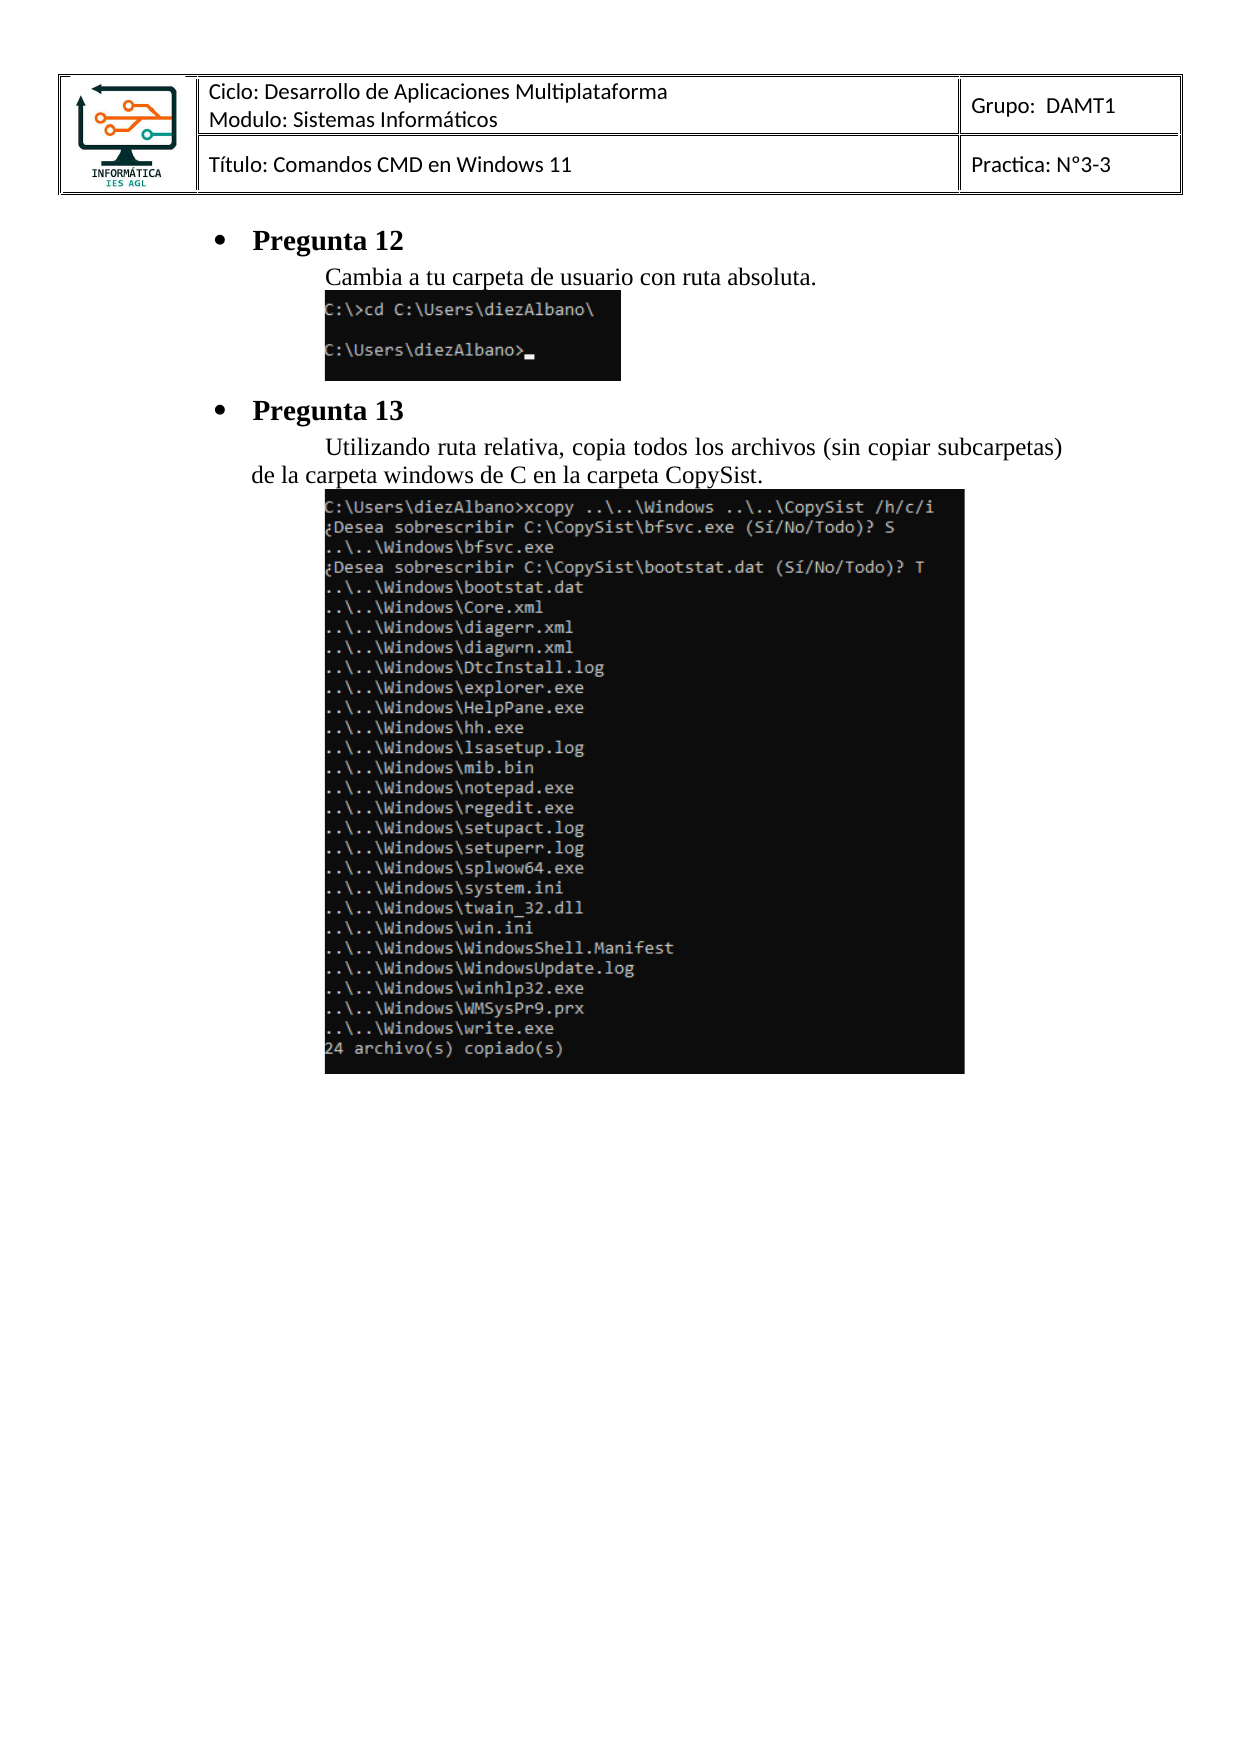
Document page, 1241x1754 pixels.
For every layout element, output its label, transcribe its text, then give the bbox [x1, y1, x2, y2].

picture [324, 489, 965, 1074]
text Utilizando ruta relativa, copia todos los archivos (sin copiar subcarpetas) de la carpeta windows de C en la carpeta CopySist. [251, 432, 1063, 489]
subtitle Pregunta 13 [215, 393, 1063, 427]
text Cambia a tu carpeta de usuario con ruta absoluta. [251, 262, 1063, 291]
picture [324, 290, 621, 381]
subtitle Pregunta 12 [215, 223, 1063, 257]
picture [70, 76, 186, 192]
